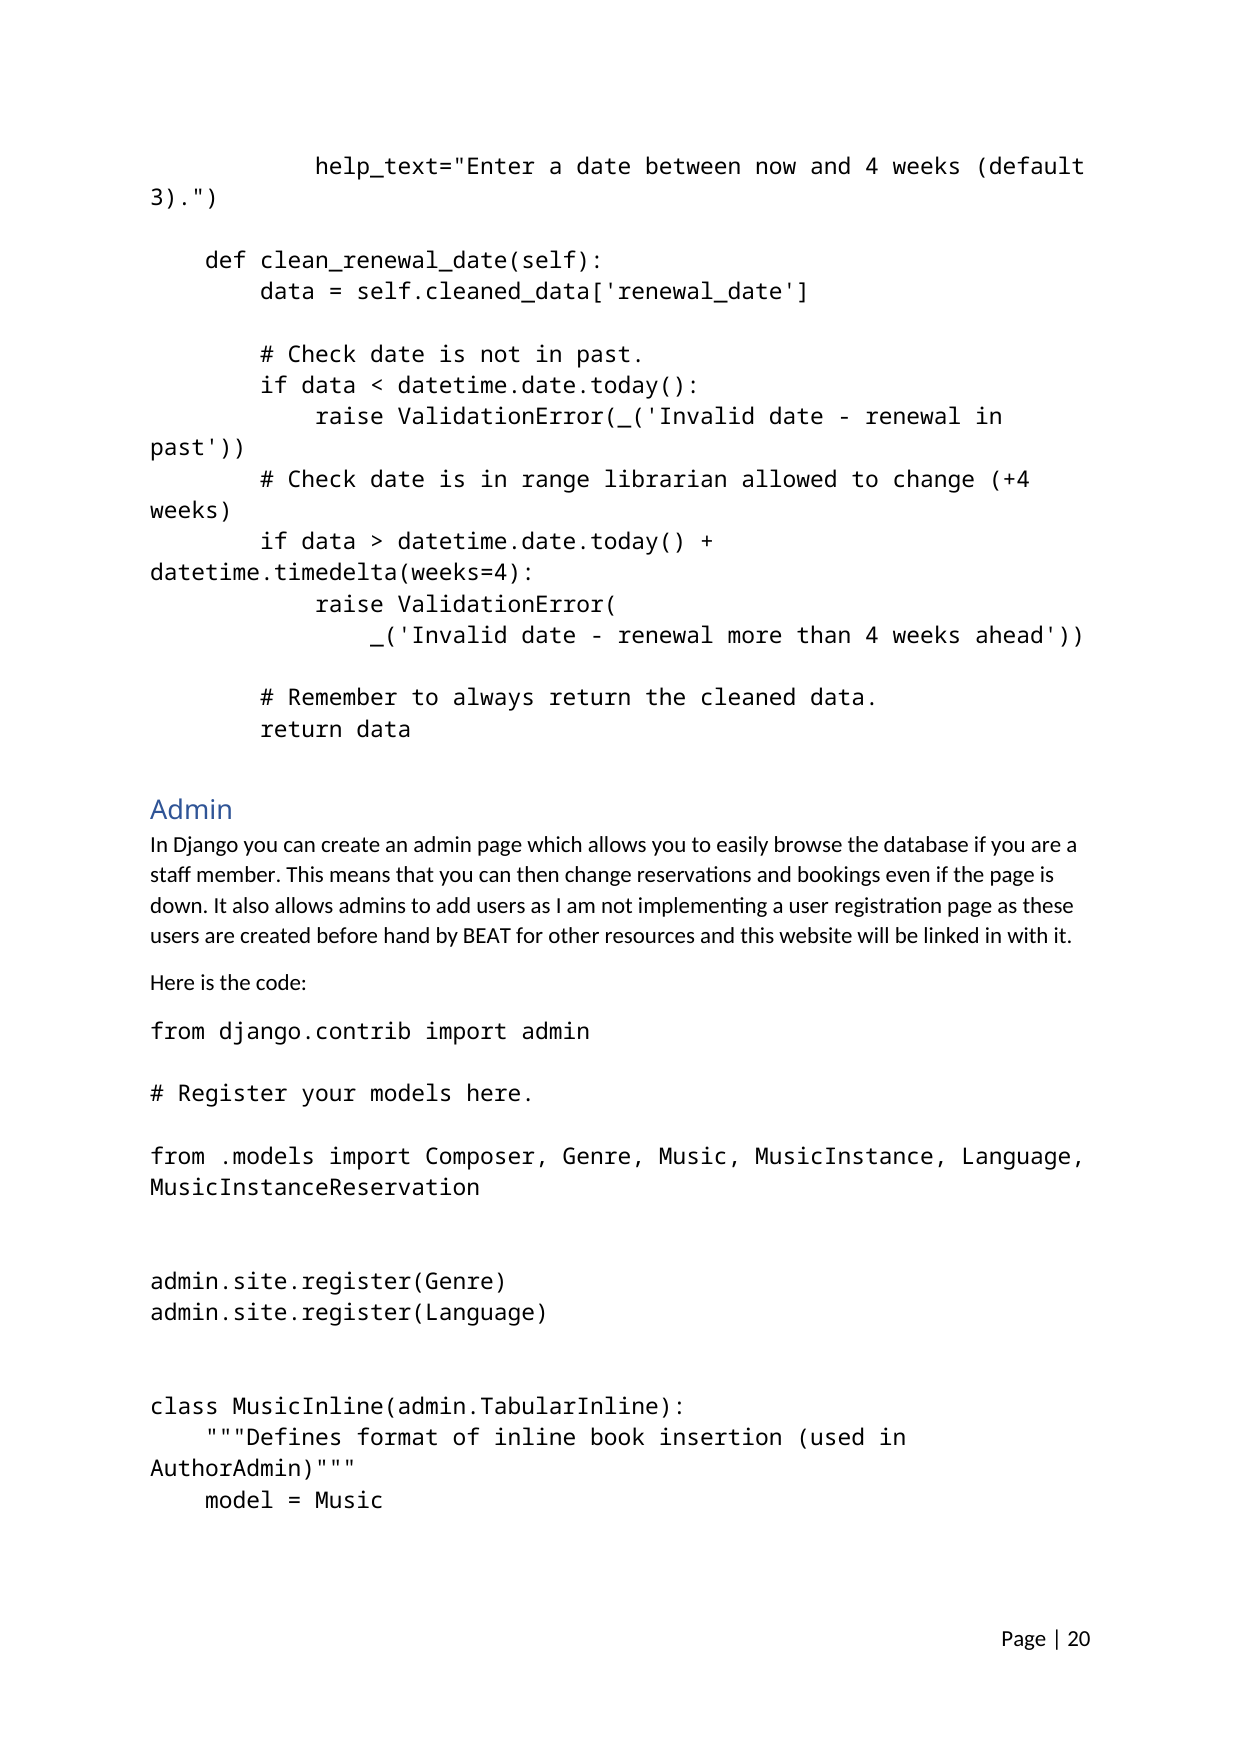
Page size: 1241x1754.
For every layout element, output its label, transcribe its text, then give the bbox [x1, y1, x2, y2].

text if data < datetime.date.today(): [150, 369, 1090, 400]
text from .models import Composer, Genre, Music, MusicInstance, Language, MusicInstanceReservation [150, 1140, 1090, 1202]
text # Remember to always return the cleaned data. [150, 681, 1090, 712]
text _('Invalid date - renewal more than 4 weeks ahead')) [150, 619, 1090, 650]
subtitle Admin [150, 791, 1090, 827]
text data = self.cleaned_data['renewal_date'] [150, 275, 1090, 306]
text from django.contrib import admin [150, 1015, 1090, 1046]
text admin.site.register(Genre) [150, 1265, 1090, 1296]
text raise ValidationError( [150, 587, 1090, 619]
text if data > datetime.date.today() + datetime.timedelta(weeks=4): [150, 525, 1090, 587]
text return data [150, 712, 1090, 744]
text def clean_renewal_date(self): [150, 244, 1090, 275]
text admin.site.register(Language) [150, 1296, 1090, 1327]
text # Check date is not in past. [150, 337, 1090, 369]
text # Check date is in range librarian allowed to change (+4 weeks) [150, 462, 1090, 525]
text raise ValidationError(_('Invalid date - renewal in past')) [150, 400, 1090, 462]
text """Defines format of inline book insertion (used in AuthorAdmin)""" [150, 1421, 1090, 1483]
text # Register your models here. [150, 1077, 1090, 1108]
text class MusicInline(admin.TabularInline): [150, 1390, 1090, 1421]
text model = Music [150, 1483, 1090, 1515]
text Here is the code: [150, 968, 1090, 996]
text In Django you can create an admin page which allows you to easily browse the database if you are a staff member. This means that you can then change reservations and bookings even if the page is down. It also allows admins to add users as I am not implementing a user registration page as these users are created before hand by BEAT for other resources and this website will be linked in with it. [150, 830, 1090, 949]
text help_text="Enter a date between now and 4 weeks (default 3).") [150, 150, 1090, 212]
